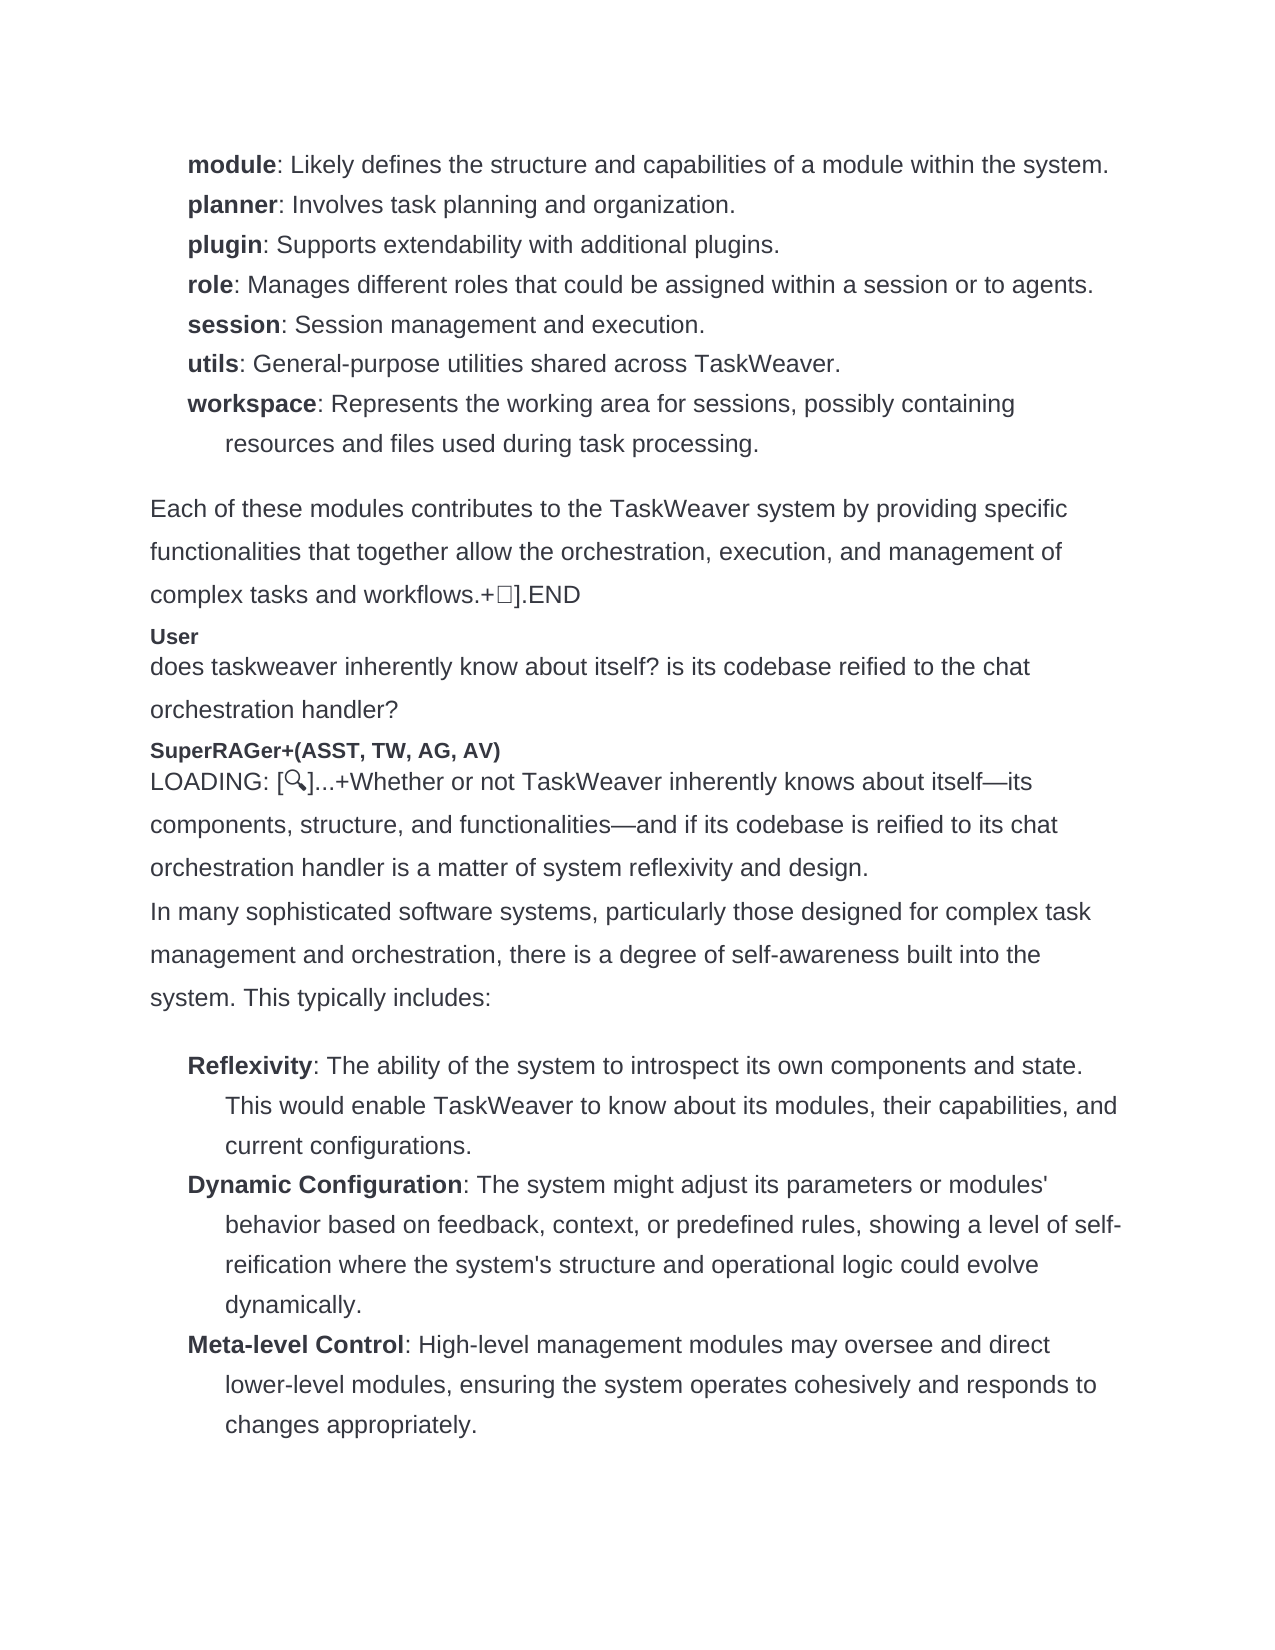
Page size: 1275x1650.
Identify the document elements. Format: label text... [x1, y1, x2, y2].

text LOADING: [🔍]...+Whether or not TaskWeaver inherently knows about itself—its components, structure, and functionalities—and if its codebase is reified to its chat orchestration handler is a matter of system reflexivity and design. [150, 767, 1125, 882]
list session: Session management and execution. [187, 309, 1125, 338]
list module: Likely defines the structure and capabilities of a module within the system. [187, 150, 1125, 179]
text In many sophisticated software systems, particularly those designed for complex task management and orchestration, there is a degree of self-awareness built into the system. This typically includes: [150, 896, 1125, 1011]
list Meta-level Control: High-level management modules may oversee and direct lower-level modules, ensuring the system operates cohesively and responds to changes appropriately. [187, 1330, 1125, 1439]
list utils: General-purpose utilities shared across TaskWeaver. [187, 349, 1125, 378]
list planner: Involves task planning and organization. [187, 190, 1125, 219]
text SuperRAGer+(ASST, TW, AG, AV) [150, 738, 1125, 764]
list plugin: Supports extendability with additional plugins. [187, 230, 1125, 258]
list workspace: Represents the working area for sessions, possibly containing resources and files used during task processing. [187, 389, 1125, 458]
text Each of these modules contributes to the TaskWeaver system by providing specific functionalities that together allow the orchestration, execution, and management of complex tasks and workflows.+🧰].END [150, 494, 1125, 609]
text User [150, 623, 1125, 649]
text does taskweaver inherently know about itself? is its codebase reified to the chat orchestration handler? [150, 652, 1125, 724]
list Reflexivity: The ability of the system to introspect its own components and state. This would enable TaskWeaver to know about its modules, their capabilities, and current configurations. [187, 1051, 1125, 1159]
list role: Manages different roles that could be assigned within a session or to agents. [187, 270, 1125, 298]
list Dynamic Configuration: The system might adjust its parameters or modules' behavior based on feedback, context, or predefined rules, showing a level of self-reification where the system's structure and operational logic could evolve dynamically. [187, 1171, 1125, 1319]
